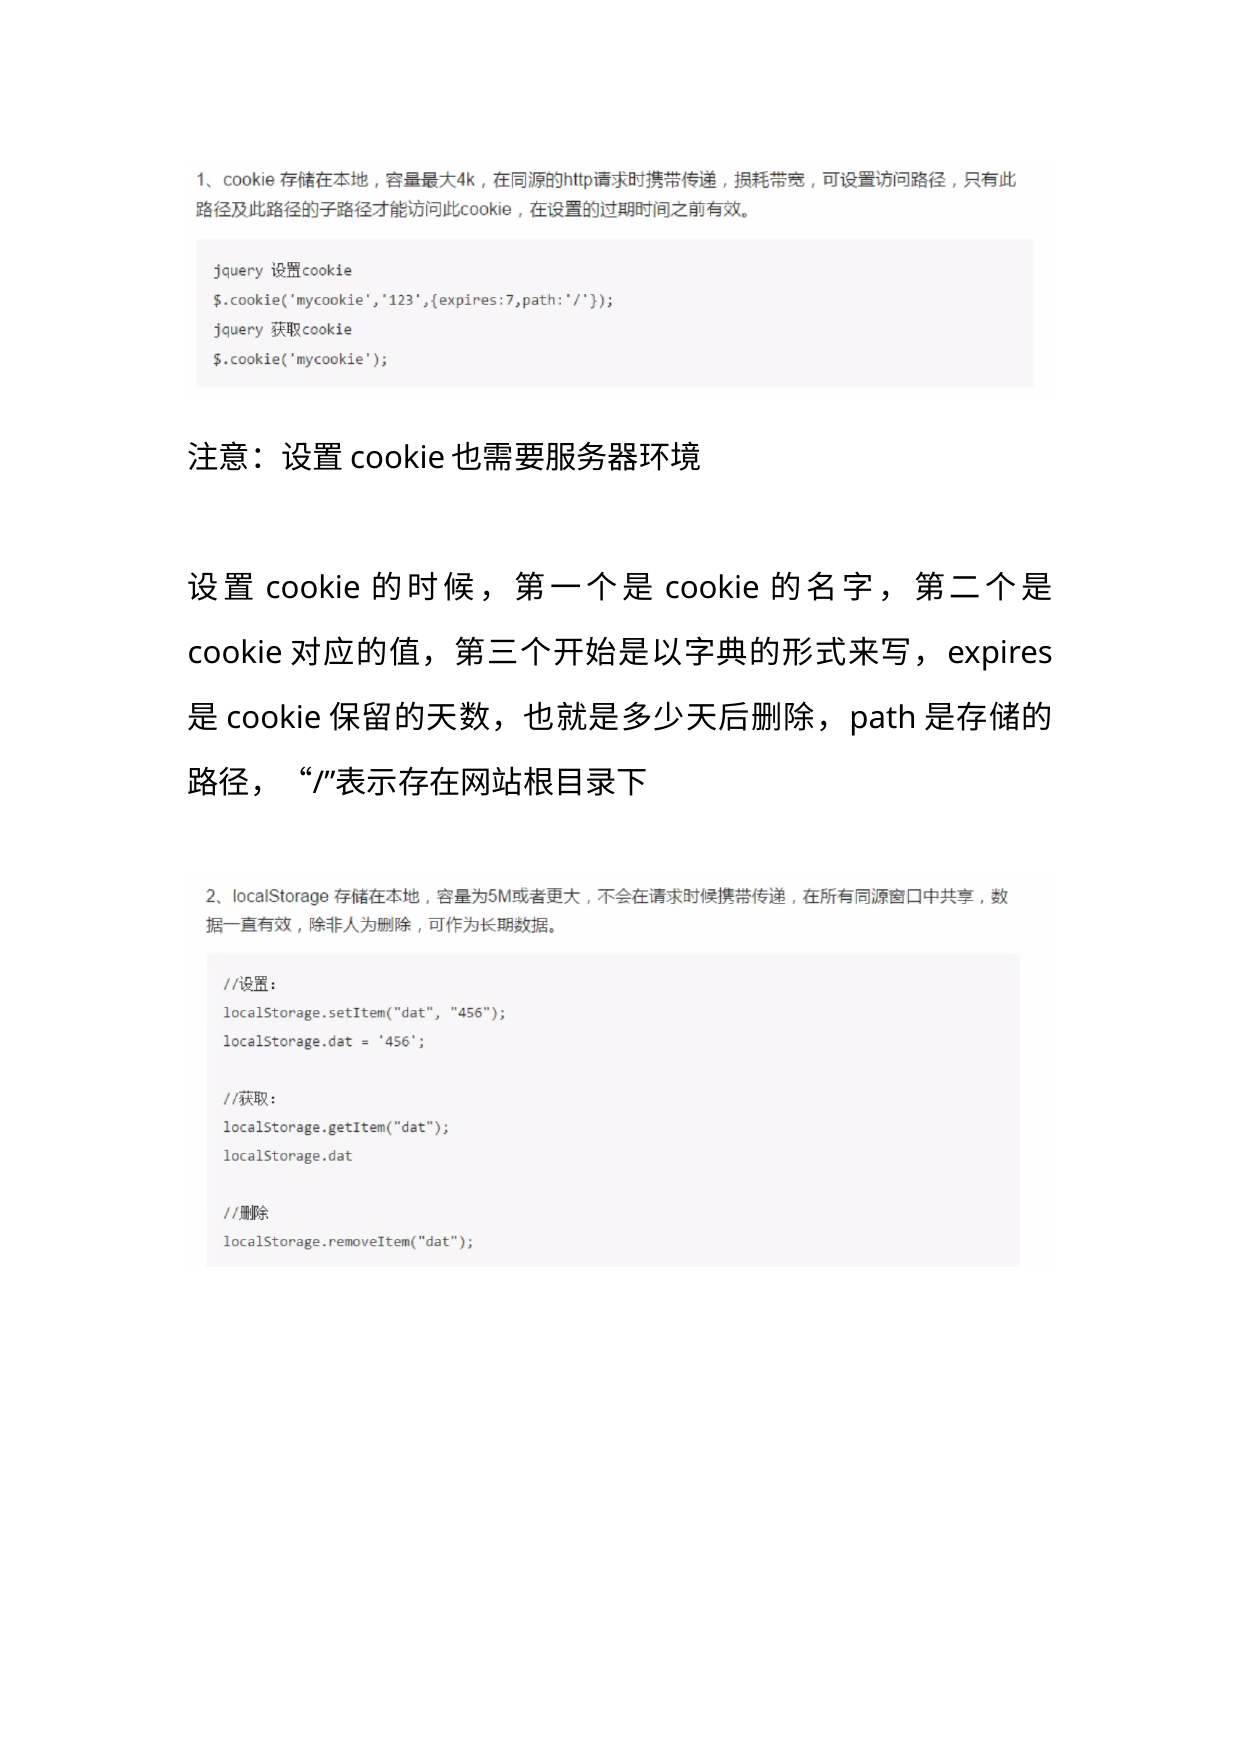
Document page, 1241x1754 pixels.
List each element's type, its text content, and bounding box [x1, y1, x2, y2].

text 设置cookie的时候，第一个是cookie的名字，第二个是cookie对应的值，第三个开始是以字典的形式来写，expires是cookie保留的天数，也就是多少天后删除，path是存储的路径，“/”表示存在网站根目录下 [187, 552, 1053, 812]
picture [187, 162, 1053, 396]
picture [187, 877, 1053, 1267]
text 注意：设置cookie也需要服务器环境 [187, 422, 1053, 487]
